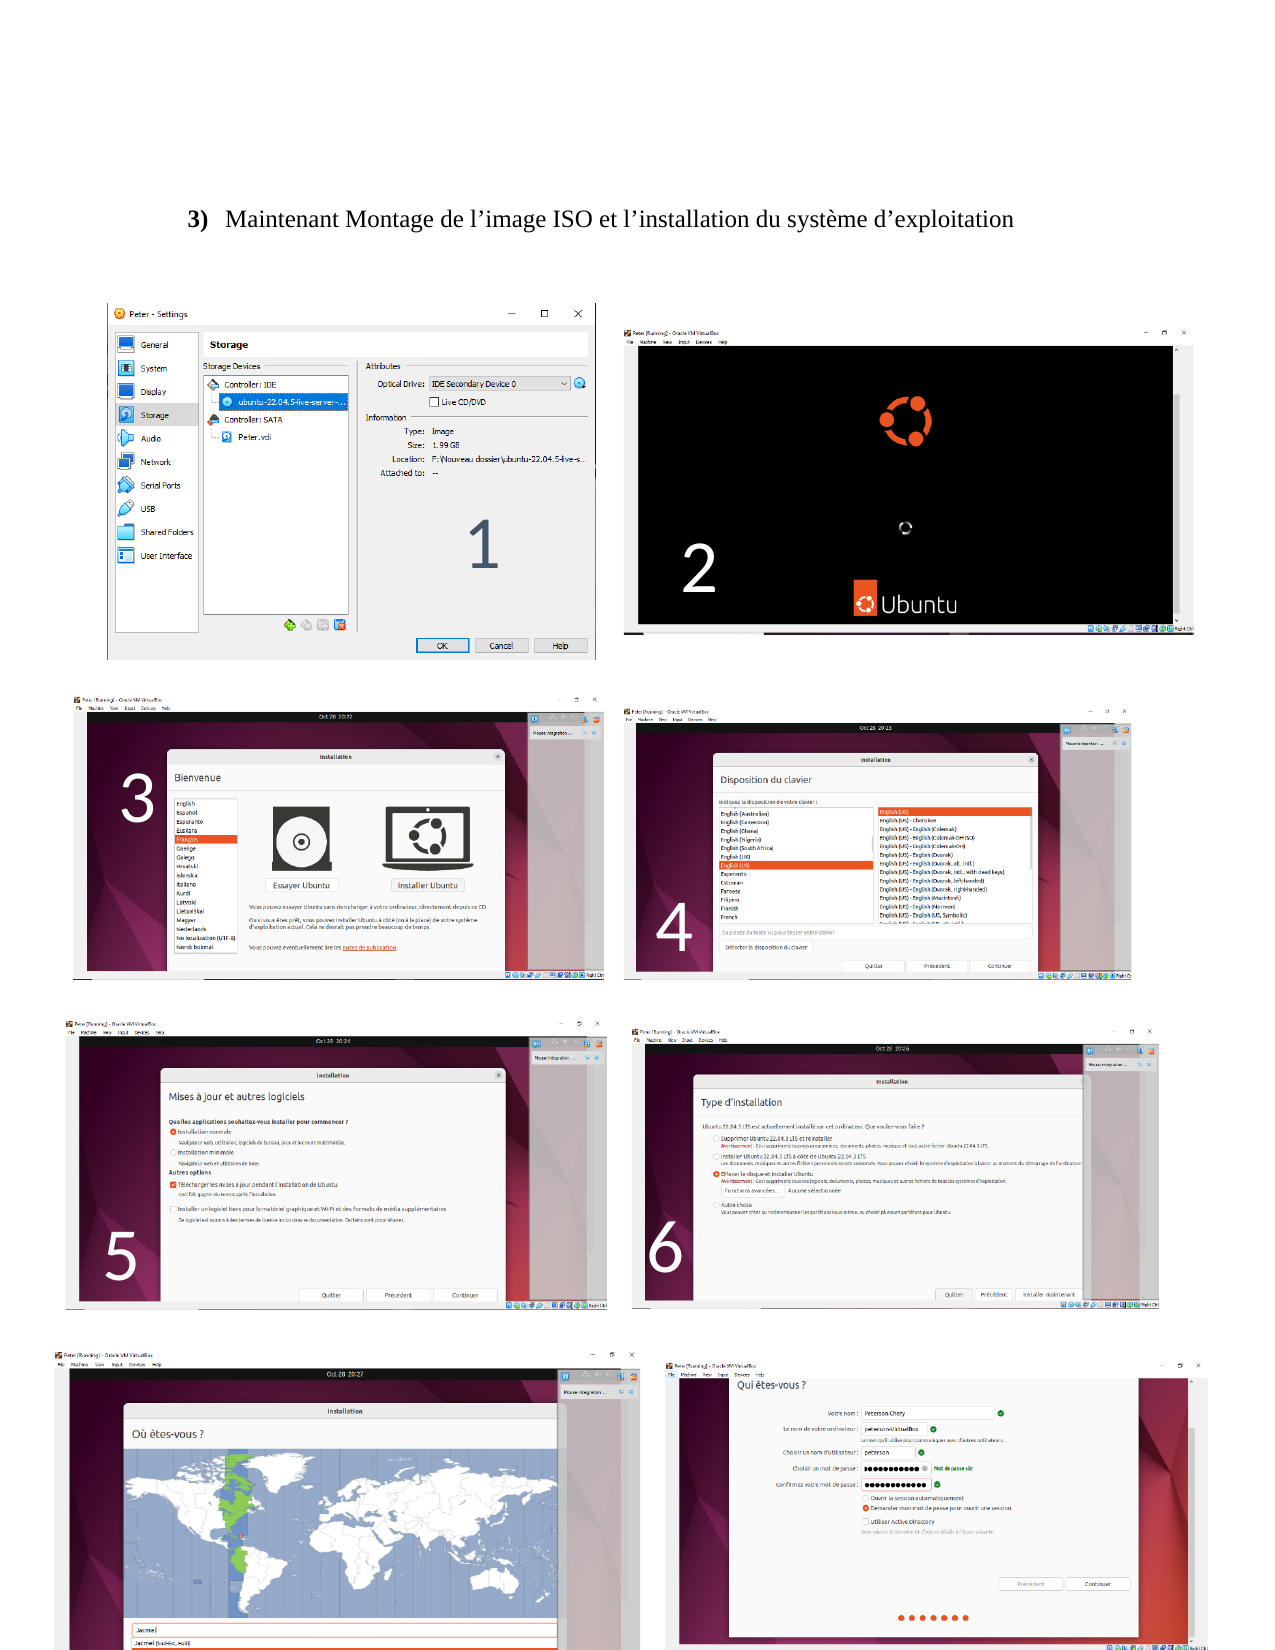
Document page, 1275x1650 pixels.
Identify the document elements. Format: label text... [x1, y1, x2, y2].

picture [631, 1027, 1159, 1309]
picture [665, 1362, 1208, 1650]
picture [623, 707, 1132, 980]
picture [54, 1350, 641, 1650]
picture [107, 303, 596, 660]
picture [73, 695, 604, 980]
list Maintenant Montage de l’image ISO et l’installation du système d’exploitation [187, 204, 1125, 233]
picture [65, 1020, 607, 1310]
picture [623, 328, 1194, 635]
